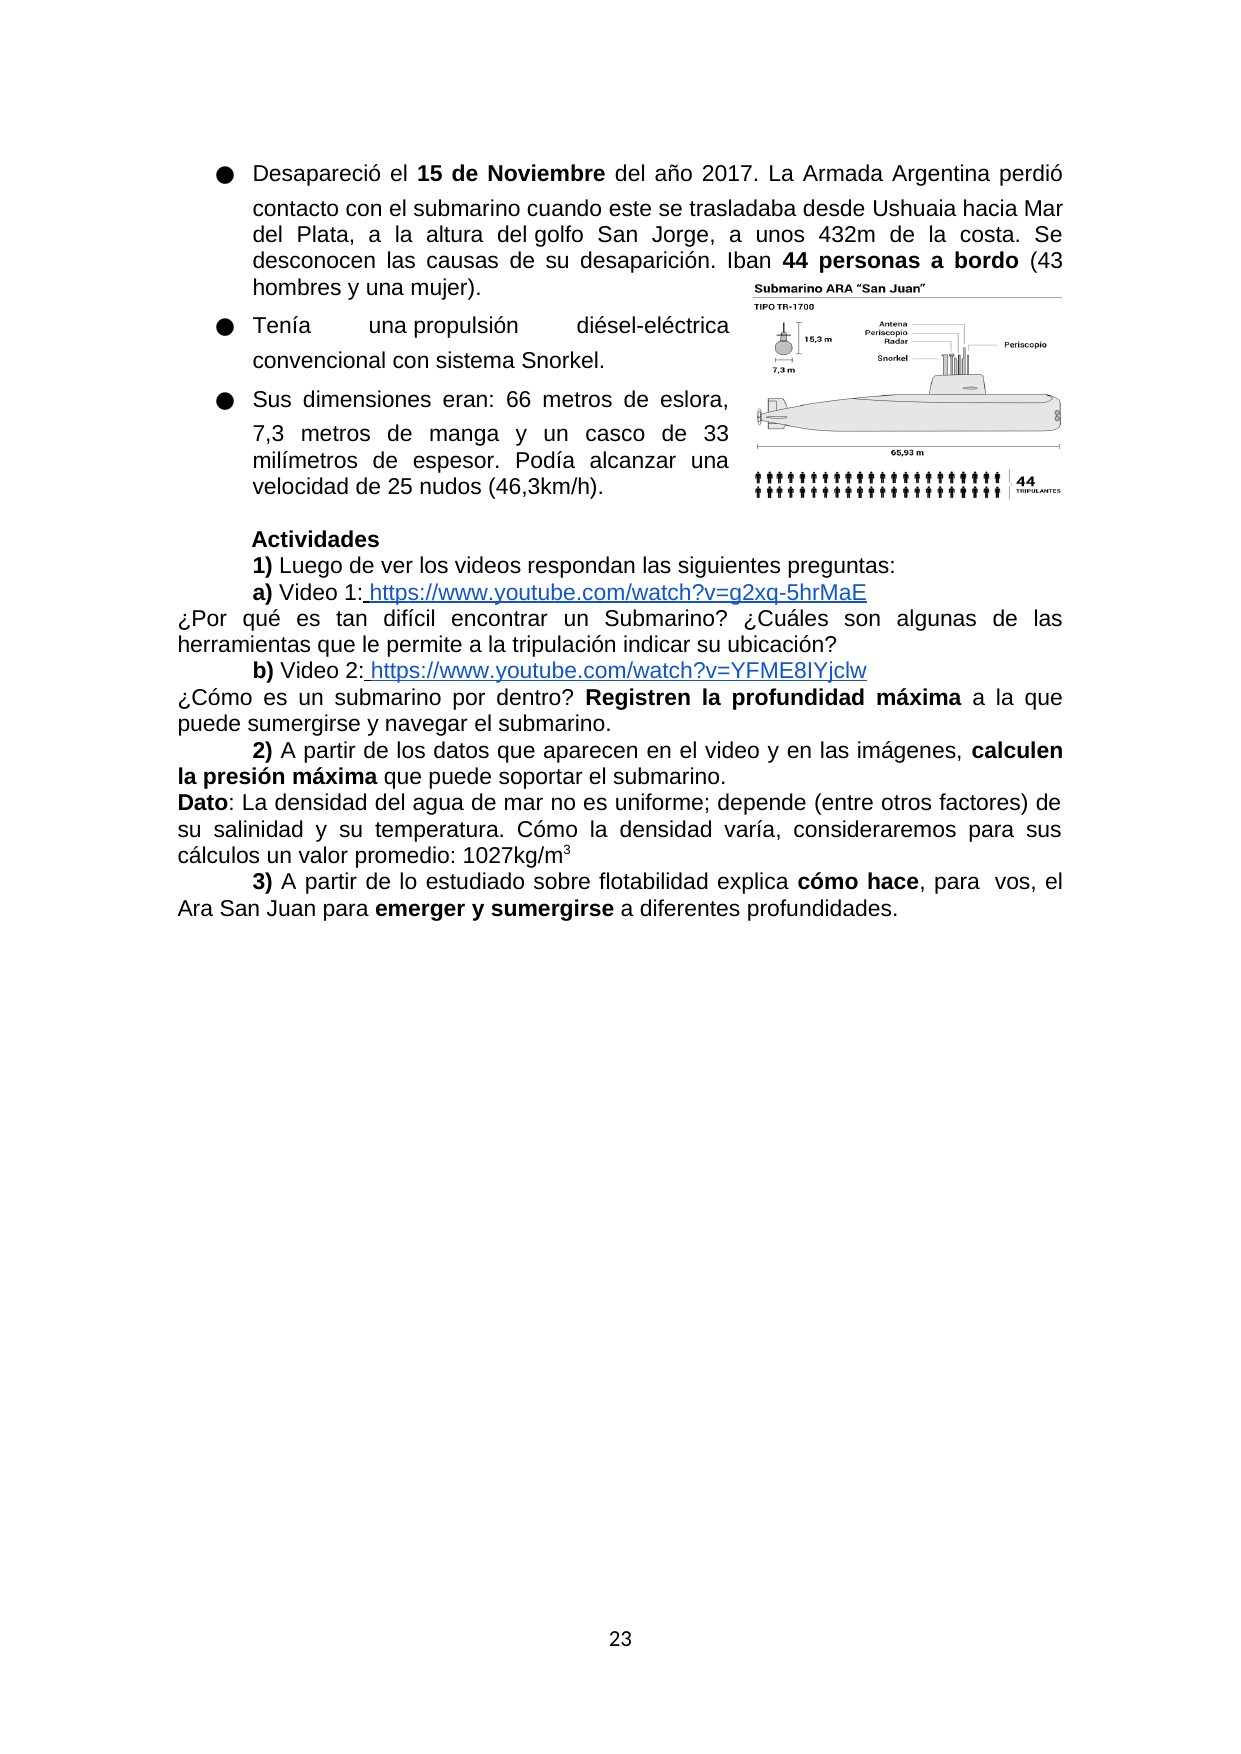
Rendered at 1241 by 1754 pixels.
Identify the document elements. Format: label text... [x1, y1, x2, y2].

list Desapareció el 15 de Noviembre del año 2017. La Armada Argentina perdió contacto con el submarino cuando este se trasladaba desde Ushuaia hacia Mar del Plata, a la altura del golfo San Jorge, a unos 432m de la costa. Se desconocen las causas de su desaparición. Iban 44 personas a bordo (43 hombres y una mujer). [215, 148, 1063, 300]
text ¿Por qué es tan difícil encontrar un Submarino? ¿Cuáles son algunas de las herramientas que le permite a la tripulación indicar su ubicación? [177, 605, 1063, 657]
text Dato: La densidad del agua de mar no es uniforme; depende (entre otros factores) de su salinidad y su temperatura. Cómo la densidad varía, consideraremos para sus cálculos un valor promedio: 1027kg/m3 [177, 789, 1063, 868]
text b) Video 2: https://www.youtube.com/watch?v=YFME8IYjclw [177, 657, 1063, 684]
text 1) Luego de ver los videos respondan las siguientes preguntas: [177, 552, 1063, 578]
text Actividades [177, 526, 1063, 552]
text a) Video 1: https://www.youtube.com/watch?v=g2xq-5hrMaE [177, 578, 1063, 605]
text 2) A partir de los datos que aparecen en el video y en las imágenes, calculen la presión máxima que puede soportar el submarino. [177, 737, 1063, 789]
text 3) A partir de lo estudiado sobre flotabilidad explica cómo hace, para vos, el Ara San Juan para emerger y sumergirse a diferentes profundidades. [177, 868, 1063, 921]
list Sus dimensiones eran: 66 metros de eslora, 7,3 metros de manga y un casco de 33 milímetros de espesor. Podía alcanzar una velocidad de 25 nudos (46,3km/h). [215, 373, 748, 499]
picture [748, 278, 1072, 504]
text ¿Cómo es un submarino por dentro? Registren la profundidad máxima a la que puede sumergirse y navegar el submarino. [177, 684, 1063, 737]
list Tenía una propulsión diésel-eléctrica convencional con sistema Snorkel. [215, 300, 748, 373]
